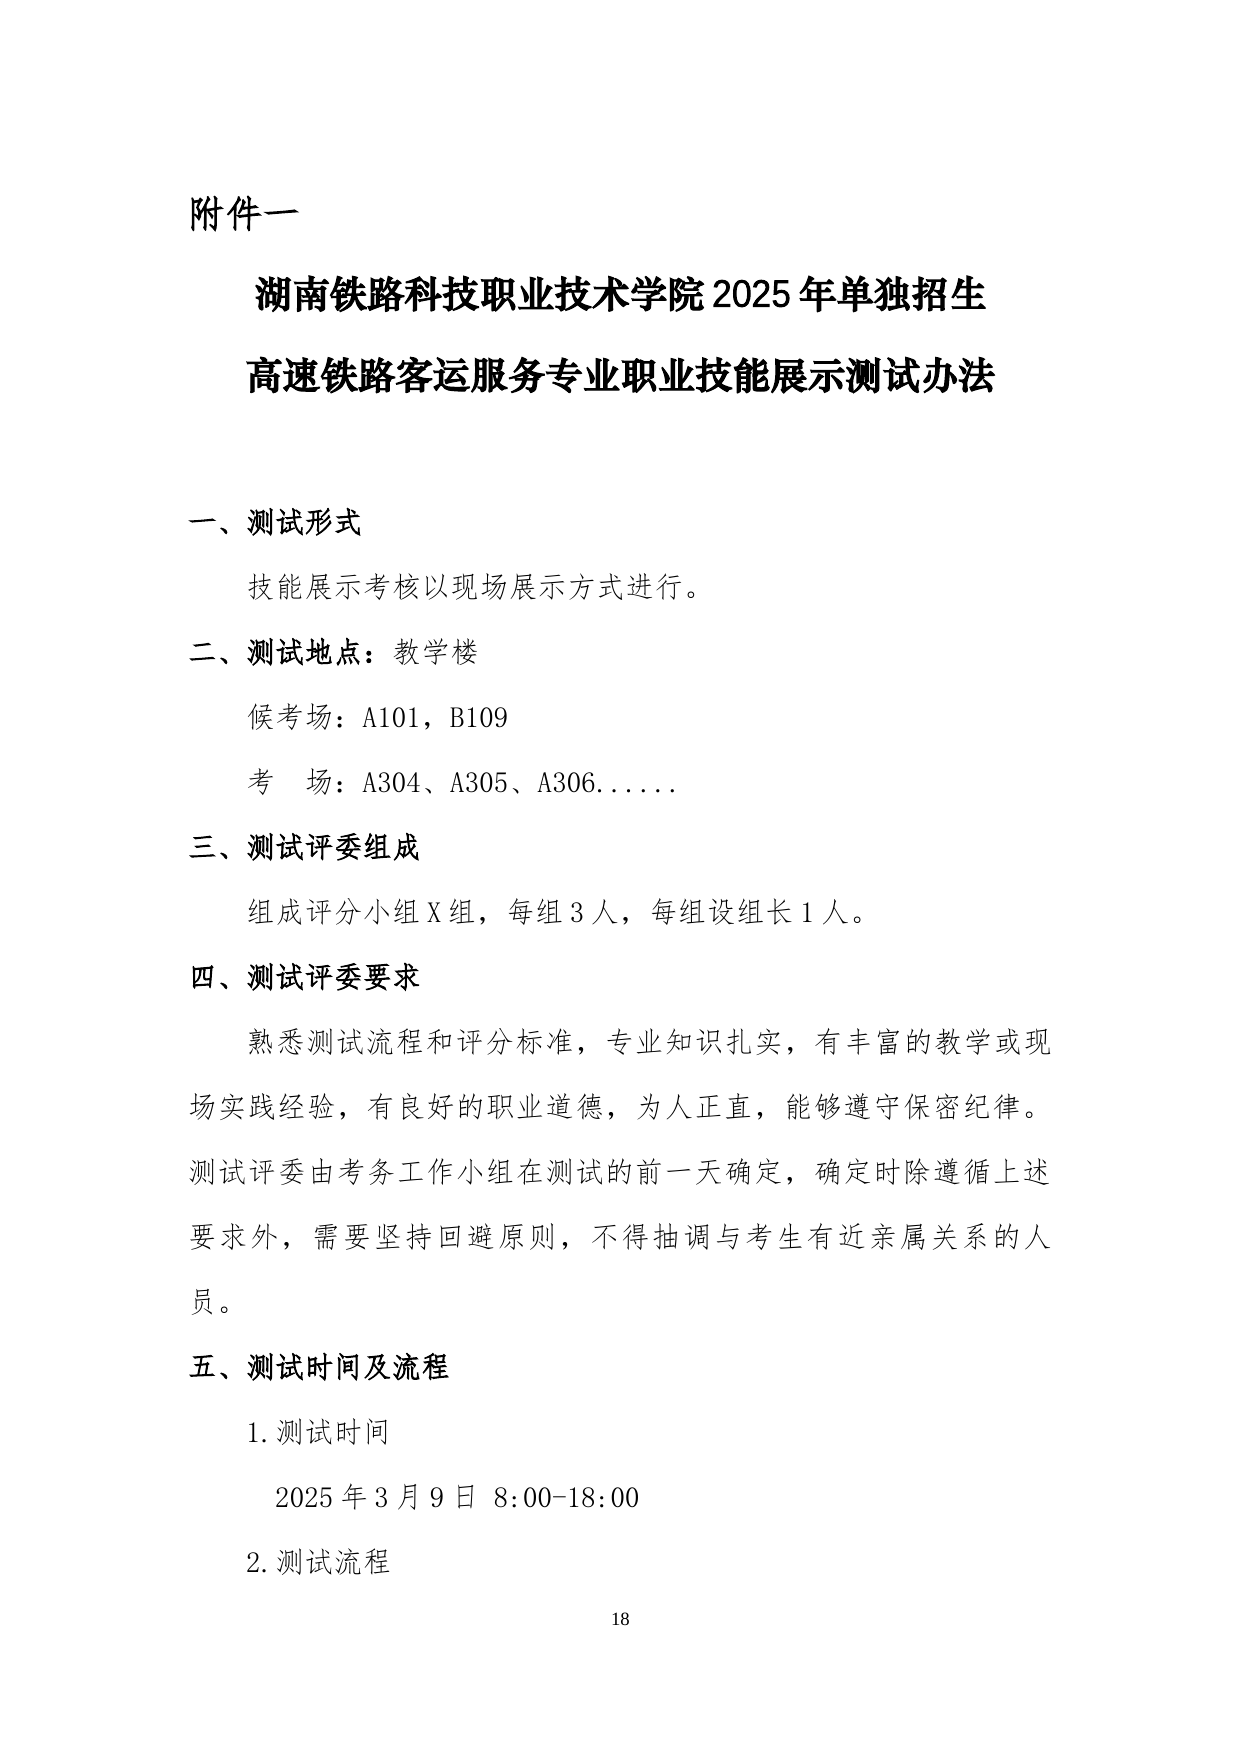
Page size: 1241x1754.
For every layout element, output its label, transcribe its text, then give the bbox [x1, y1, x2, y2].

text 高速铁路客运服务专业职业技能展示测试办法 [187, 341, 1053, 406]
text 组成评分小组X组，每组3人，每组设组长1人。 [187, 877, 1053, 942]
list 测试形式 [187, 487, 1053, 552]
text 附件一 [187, 178, 1053, 243]
text 候考场：A101，B109 [187, 682, 1053, 747]
text 2.测试流程 [187, 1527, 1053, 1592]
text 湖南铁路科技职业技术学院2025年单独招生 [187, 259, 1053, 324]
list 测试地点：教学楼 [187, 617, 1053, 682]
list 测试时间及流程 [187, 1332, 1053, 1397]
text 考 场：A304、A305、A306...... [187, 747, 1053, 812]
text 技能展示考核以现场展示方式进行。 [187, 552, 1053, 617]
text 2025年3月9日 8:00-18:00 [187, 1462, 1053, 1527]
text 1.测试时间 [187, 1397, 1053, 1462]
list 测试评委要求 [187, 942, 1053, 1007]
text 熟悉测试流程和评分标准，专业知识扎实，有丰富的教学或现场实践经验，有良好的职业道德，为人正直，能够遵守保密纪律。测试评委由考务工作小组在测试的前一天确定，确定时除遵循上述要求外，需要坚持回避原则，不得抽调与考生有近亲属关系的人员。 [187, 1007, 1053, 1332]
list 测试评委组成 [187, 812, 1053, 877]
